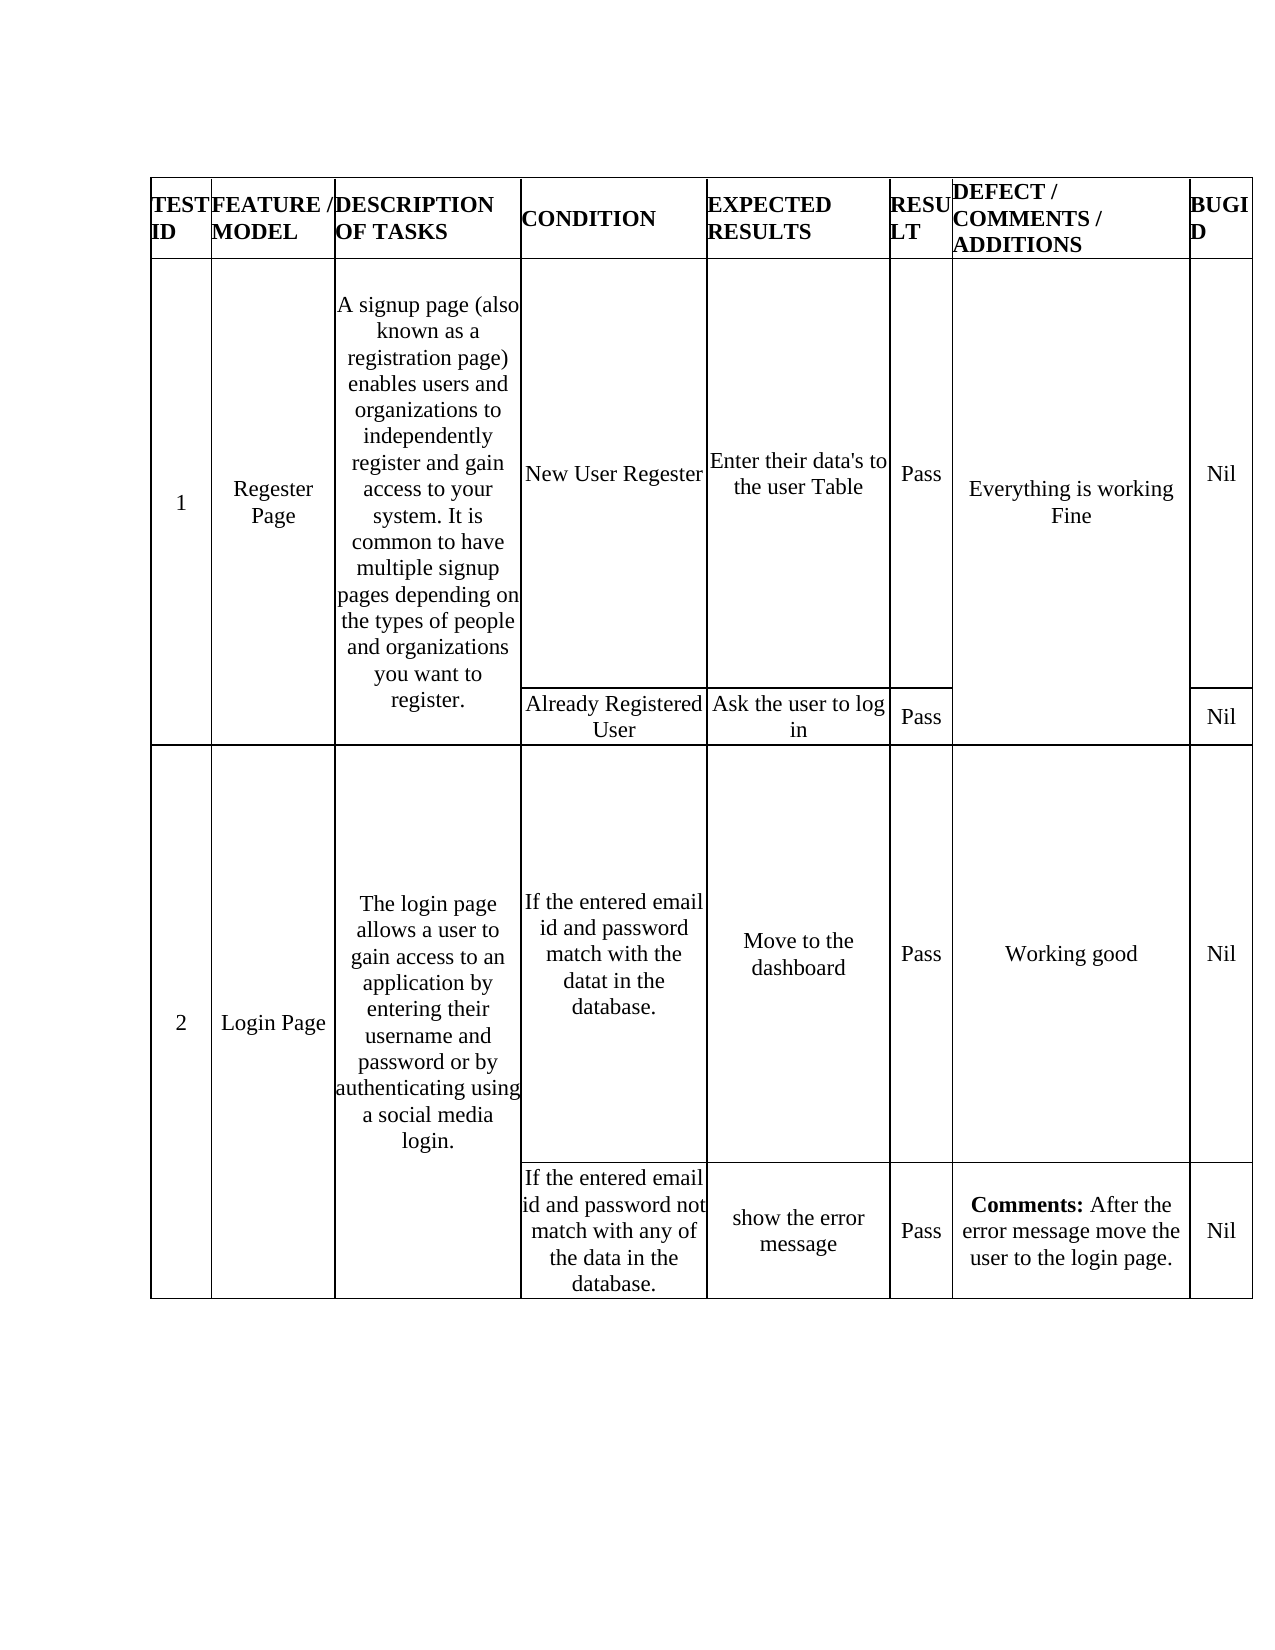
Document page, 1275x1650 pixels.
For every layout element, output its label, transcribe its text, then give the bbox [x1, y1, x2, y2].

table_header BUGID [1191, 178, 1252, 257]
table_cell 2 [152, 746, 211, 1298]
table_cell Move to the dashboard [708, 746, 889, 1161]
table_cell If the entered email id and password not match with any of the data in the database. [522, 1163, 706, 1298]
table_cell If the entered email id and password match with the datat in the database. [522, 746, 706, 1161]
table_cell The login page allows a user to gain access to an application by entering their username and password or by authenticating using a social media login. [336, 746, 520, 1298]
table_cell 1 [152, 259, 211, 744]
table_cell Already Registered User [522, 689, 706, 744]
table_header DEFECT / COMMENTS / ADDITIONS [953, 178, 1190, 257]
table_header FEATURE / MODEL [212, 178, 335, 257]
table_cell Regester Page [212, 259, 334, 744]
table_cell Everything is working Fine [953, 259, 1189, 744]
table_cell Nil [1191, 1163, 1252, 1298]
table_cell Pass [891, 746, 952, 1161]
table_cell Login Page [212, 746, 334, 1298]
table_cell Comments: After the error message move the user to the login page. [953, 1163, 1189, 1298]
table_header EXPECTED RESULTS [708, 178, 890, 257]
table_cell Enter their data's to the user Table [708, 259, 889, 687]
table_header DESCRIPTION OF TASKS [336, 178, 521, 257]
table_header RESULT [891, 178, 952, 257]
table_cell Working good [953, 746, 1189, 1161]
table_cell Nil [1191, 259, 1252, 687]
table_cell Pass [891, 259, 952, 687]
table_cell Ask the user to log in [708, 689, 889, 744]
table_cell show the error message [708, 1163, 889, 1298]
table_cell Pass [891, 689, 952, 744]
table_cell Nil [1191, 689, 1252, 744]
table_cell New User Regester [522, 259, 706, 687]
table_cell Nil [1191, 746, 1252, 1161]
table_header CONDITION [522, 178, 707, 257]
table_cell A signup page (also known as a registration page) enables users and organizations to independently register and gain access to your system. It is common to have multiple signup pages depending on the types of people and organizations you want to register. [336, 259, 520, 744]
table_header TEST ID [152, 178, 211, 257]
table_cell Pass [891, 1163, 952, 1298]
